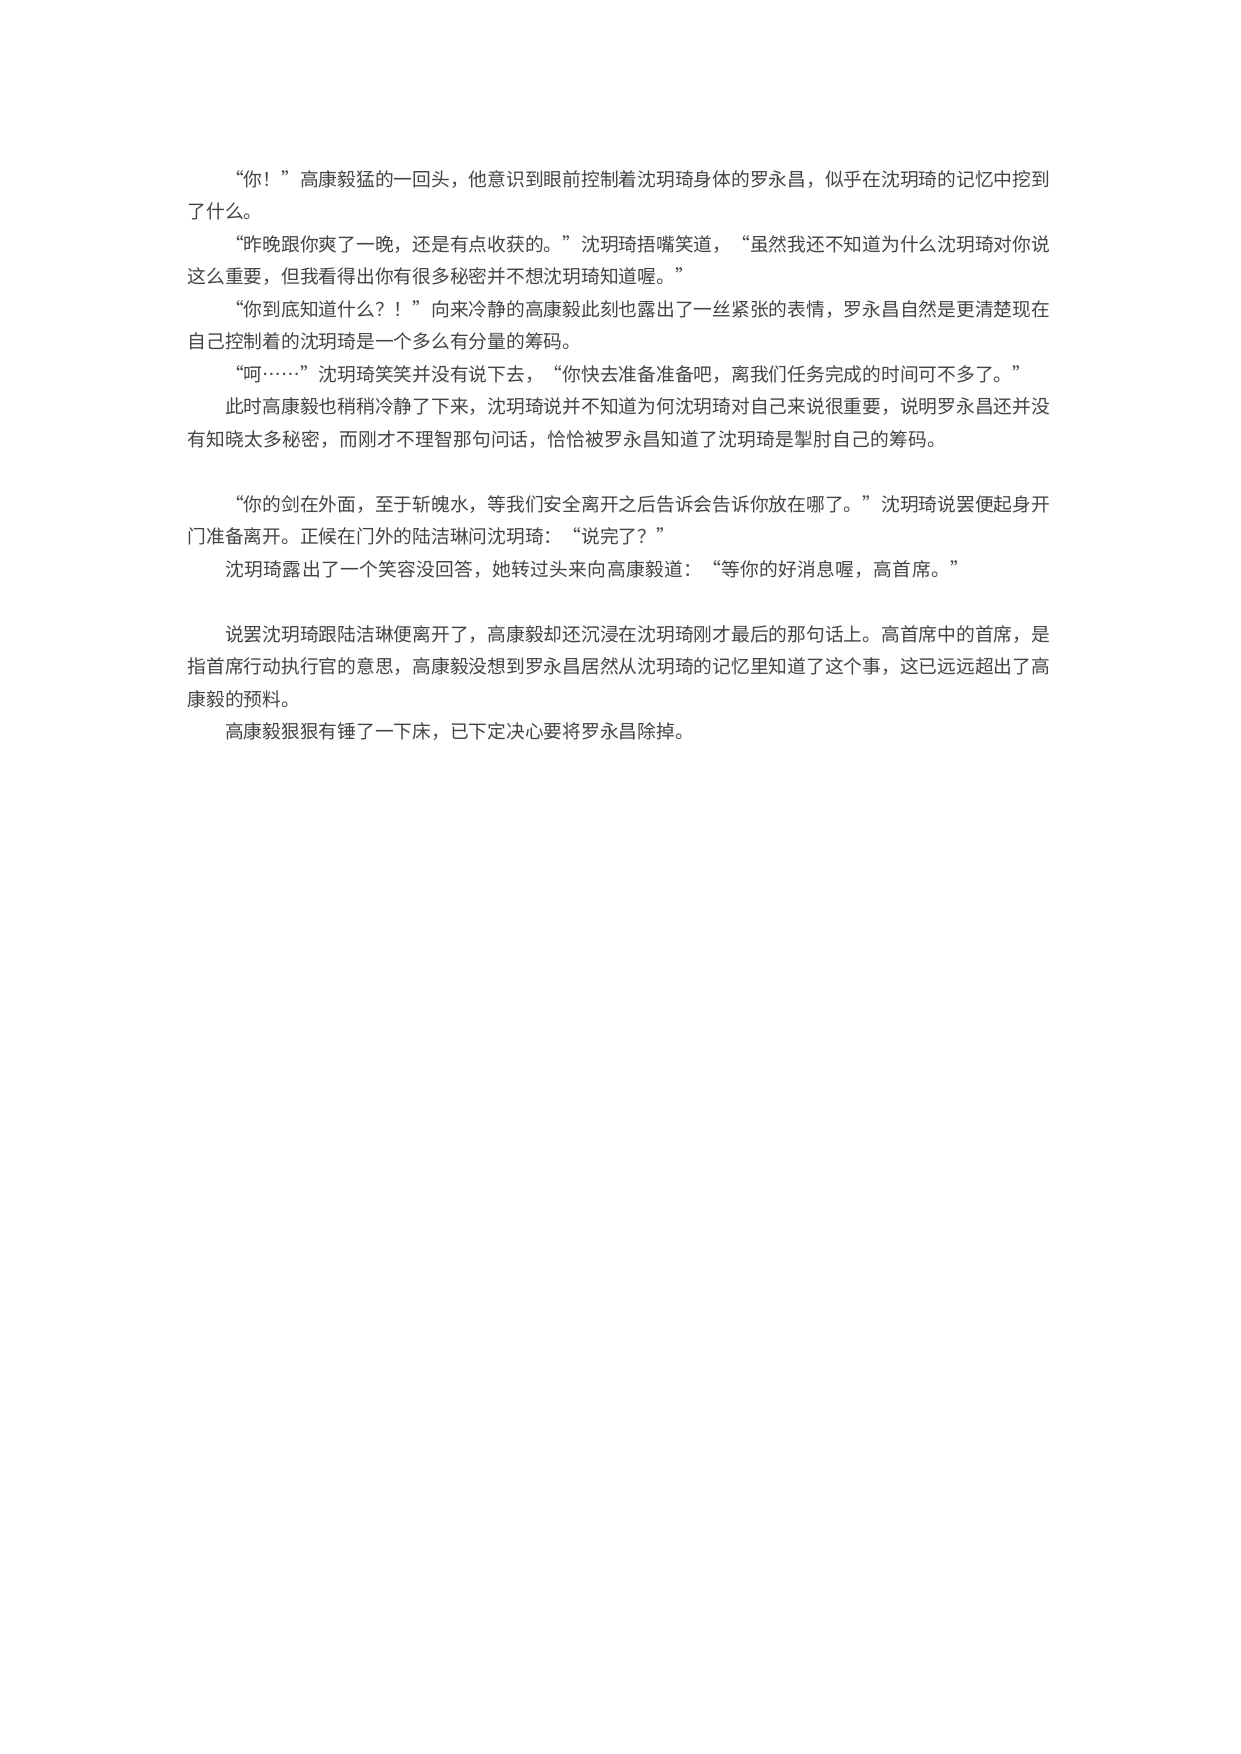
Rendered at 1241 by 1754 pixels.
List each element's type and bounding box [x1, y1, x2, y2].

text [187, 162, 1053, 747]
